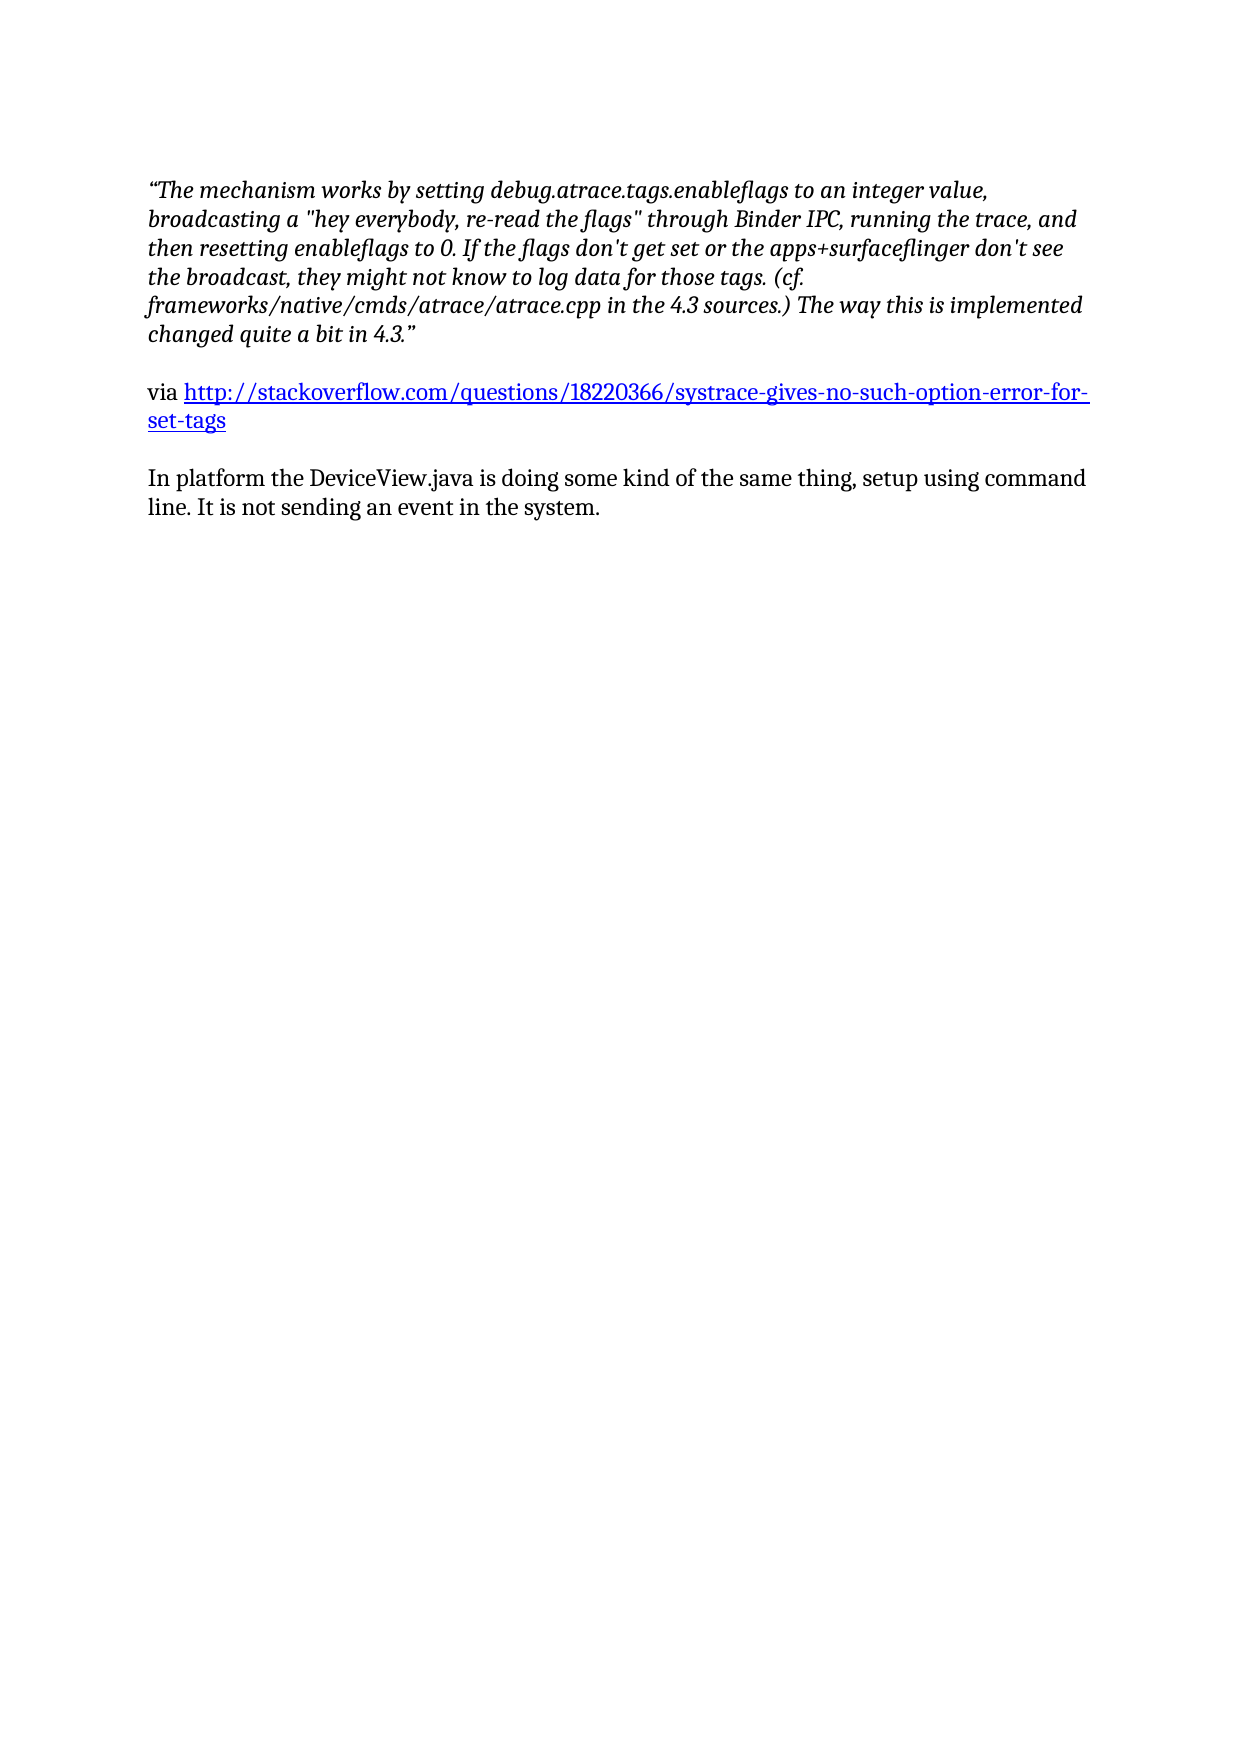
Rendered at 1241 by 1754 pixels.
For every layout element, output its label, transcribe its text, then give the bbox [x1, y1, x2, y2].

text In platform the DeviceView.java is doing some kind of the same thing, setup using command line. It is not sending an event in the system. [148, 464, 1093, 521]
text “The mechanism works by setting debug.atrace.tags.enableflags to an integer value, broadcasting a "hey everybody, re-read the flags" through Binder IPC, running the trace, and then resetting enableflags to 0. If the flags don't get set or the apps+surfaceflinger don't see the broadcast, they might not know to log data for those tags. (cf. frameworks/native/cmds/atrace/atrace.cpp in the 4.3 sources.) The way this is implemented changed quite a bit in 4.3.” [148, 176, 1093, 349]
text via http://stackoverflow.com/questions/18220366/systrace-gives-no-such-option-error-for-set-tags [148, 378, 1093, 435]
